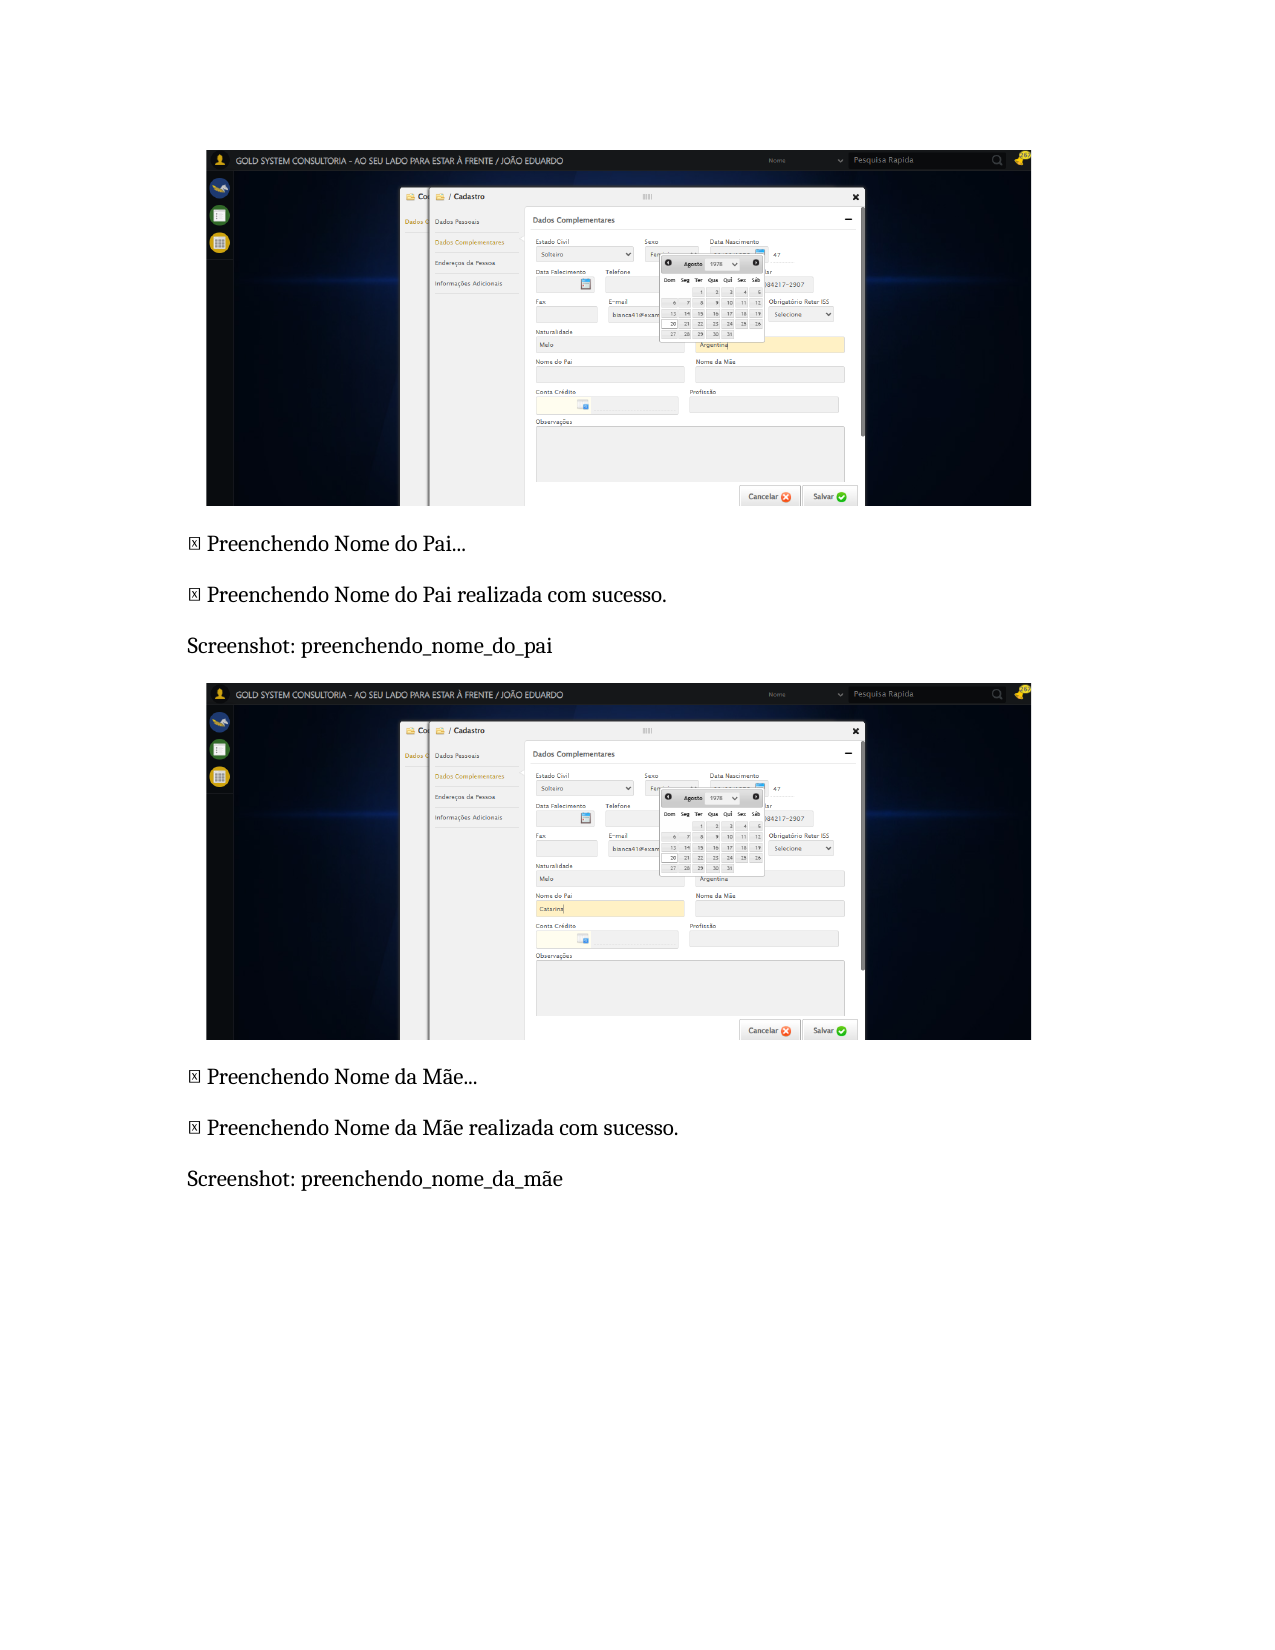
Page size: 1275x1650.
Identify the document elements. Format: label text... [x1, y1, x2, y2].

picture [206, 683, 1032, 1040]
text 🔄 Preenchendo Nome da Mãe... [187, 1064, 1087, 1090]
text 🔄 Preenchendo Nome do Pai... [187, 530, 1087, 557]
text Screenshot: preenchendo_nome_do_pai [187, 632, 1087, 659]
text ✅ Preenchendo Nome da Mãe realizada com sucesso. [187, 1115, 1087, 1141]
picture [206, 150, 1032, 506]
text Screenshot: preenchendo_nome_da_mãe [187, 1166, 1087, 1192]
text ✅ Preenchendo Nome do Pai realizada com sucesso. [187, 581, 1087, 608]
